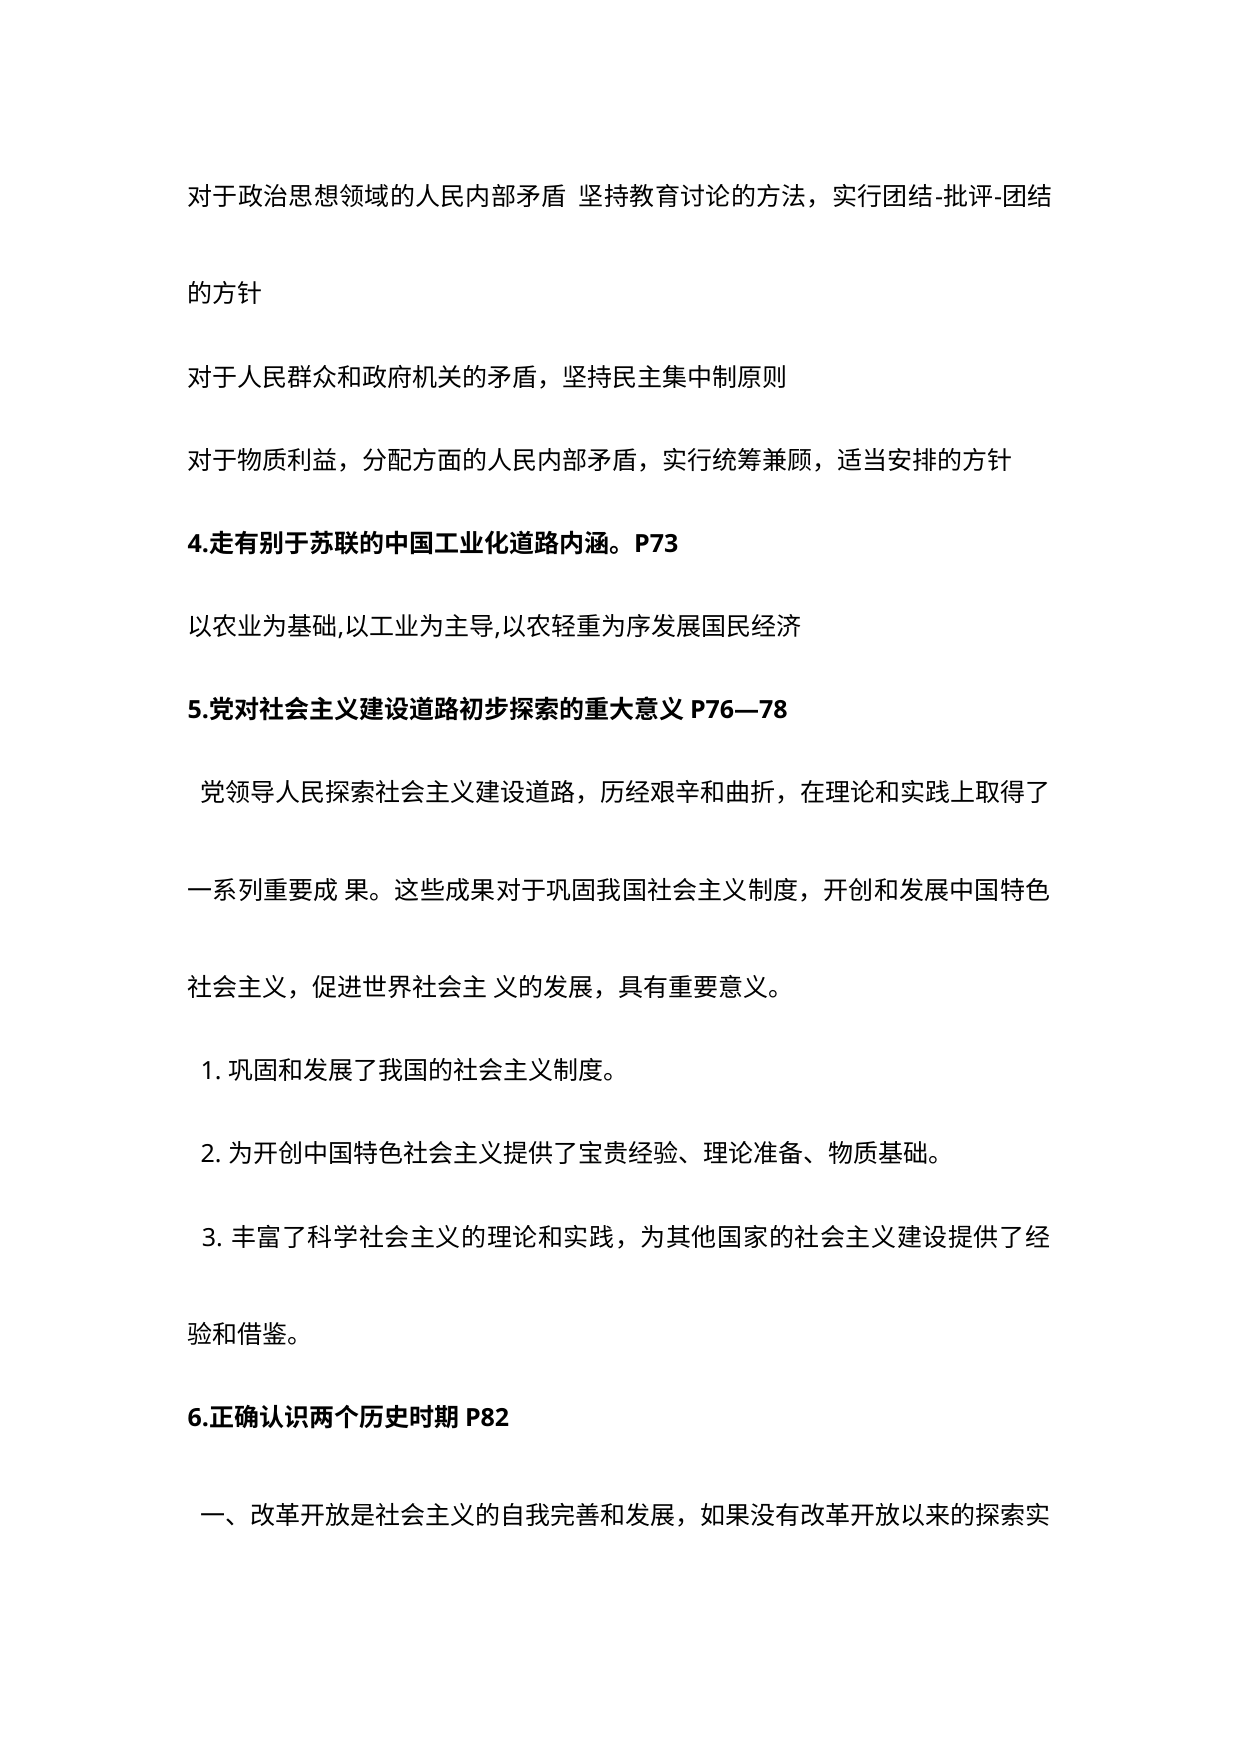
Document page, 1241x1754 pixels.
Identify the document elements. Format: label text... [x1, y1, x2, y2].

text 对于政治思想领域的人民内部矛盾 坚持教育讨论的方法，实行团结-批评-团结的方针 [187, 162, 1053, 324]
text 对于人民群众和政府机关的矛盾，坚持民主集中制原则 [187, 343, 1053, 408]
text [187, 1383, 1053, 1546]
text 4.走有别于苏联的中国工业化道路内涵。P73 [187, 509, 1053, 574]
text 以农业为基础,以工业为主导,以农轻重为序发展国民经济 [187, 592, 1053, 657]
text 1. 巩固和发展了我国的社会主义制度。 [187, 1036, 1053, 1101]
text 2. 为开创中国特色社会主义提供了宝贵经验、理论准备、物质基础。 [187, 1119, 1053, 1184]
text 党领导人民探索社会主义建设道路，历经艰辛和曲折，在理论和实践上取得了一系列重要成 果。这些成果对于巩固我国社会主义制度，开创和发展中国特色社会主义，促进世界社会主 义的发展，具有重要意义。 [187, 758, 1053, 1018]
text 对于物质利益，分配方面的人民内部矛盾，实行统筹兼顾，适当安排的方针 [187, 426, 1053, 491]
text 5.党对社会主义建设道路初步探索的重大意义 P76—78 [187, 675, 1053, 740]
text 3. 丰富了科学社会主义的理论和实践，为其他国家的社会主义建设提供了经验和借鉴。 [187, 1203, 1053, 1365]
